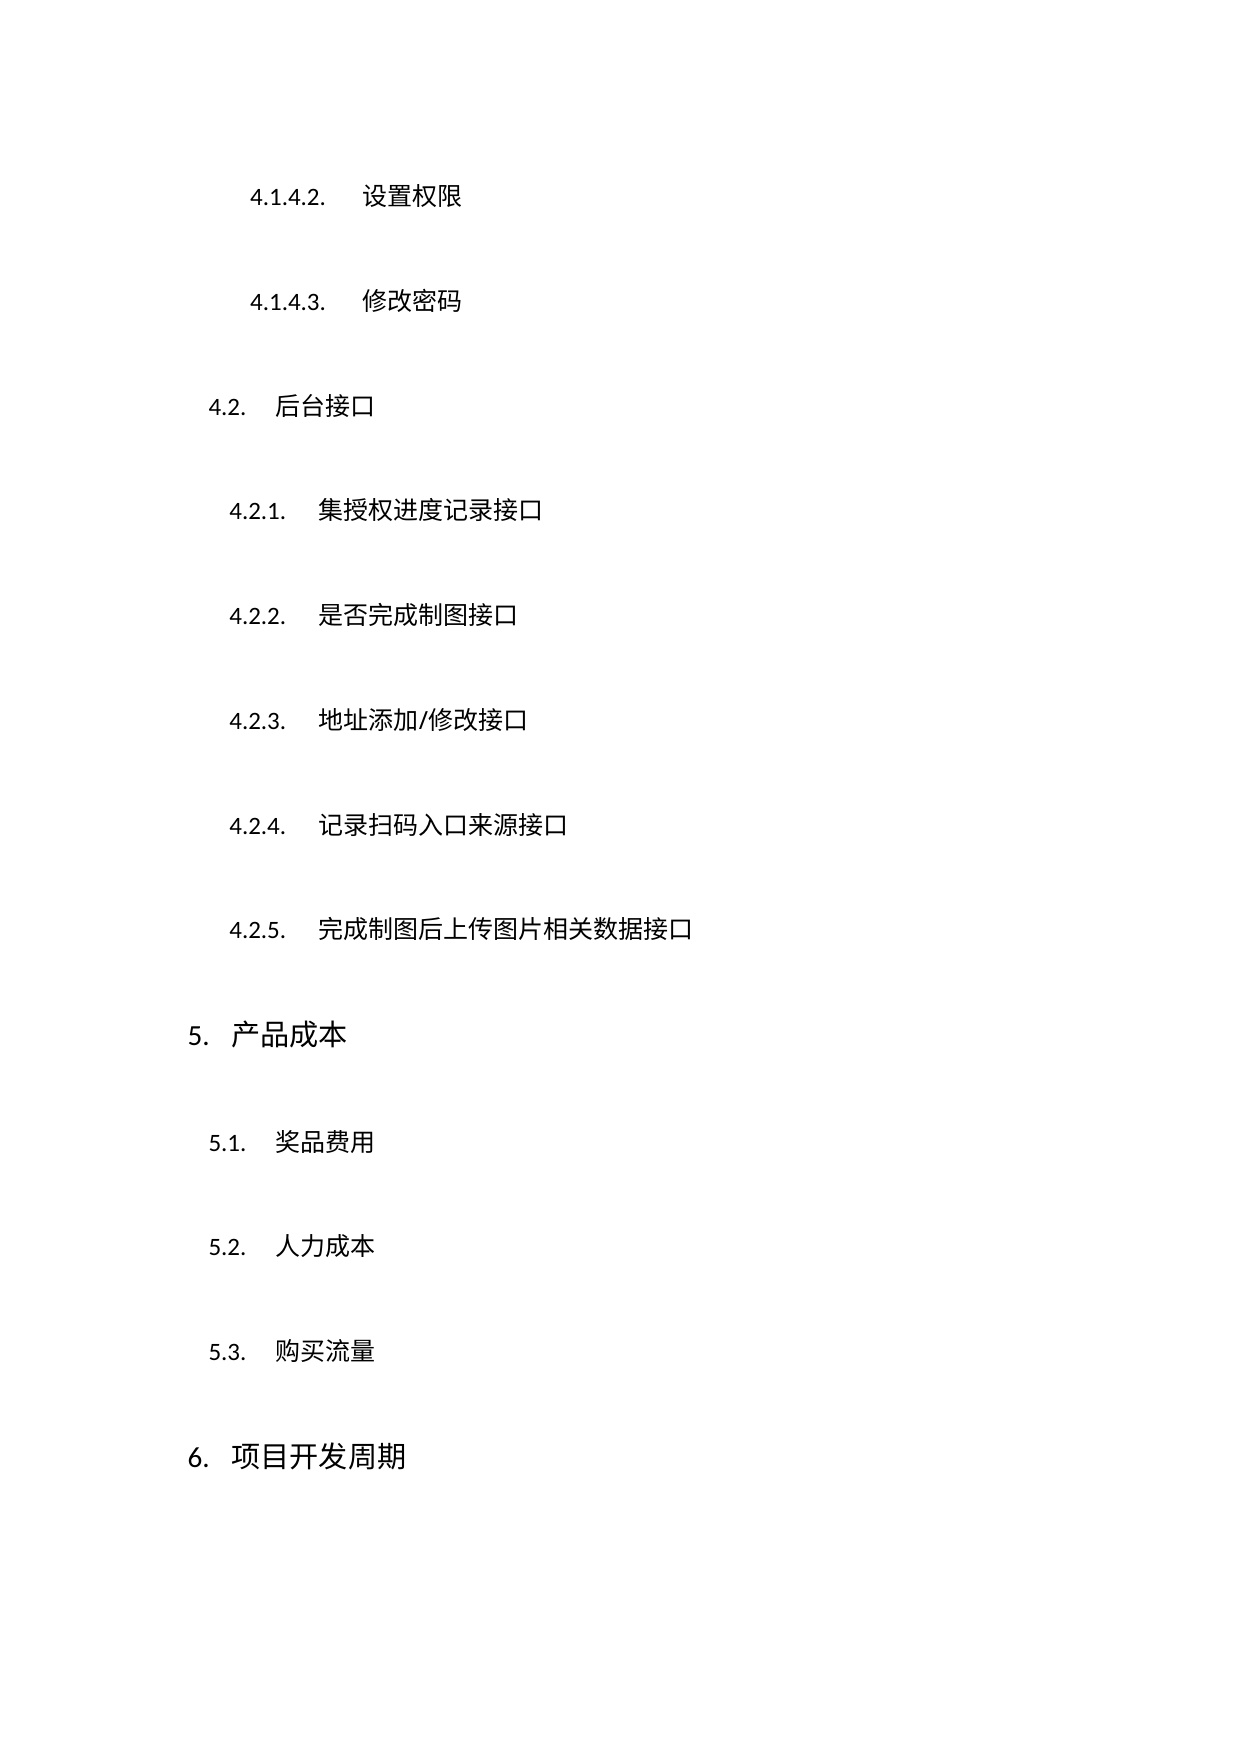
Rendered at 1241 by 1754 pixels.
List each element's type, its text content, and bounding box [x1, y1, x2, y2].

subtitle 设置权限 [250, 162, 1053, 227]
subtitle 记录扫码入口来源接口 [229, 791, 1053, 856]
subtitle 产品成本 [187, 1000, 1053, 1065]
subtitle 奖品费用 [208, 1108, 1053, 1173]
subtitle 地址添加/修改接口 [229, 686, 1053, 751]
subtitle 修改密码 [250, 267, 1053, 332]
subtitle 后台接口 [208, 372, 1053, 437]
subtitle 项目开发周期 [187, 1422, 1053, 1487]
subtitle 完成制图后上传图片相关数据接口 [229, 896, 1053, 961]
subtitle 购买流量 [208, 1317, 1053, 1382]
subtitle 人力成本 [208, 1212, 1053, 1277]
subtitle 是否完成制图接口 [229, 581, 1053, 646]
subtitle 集授权进度记录接口 [229, 476, 1053, 541]
